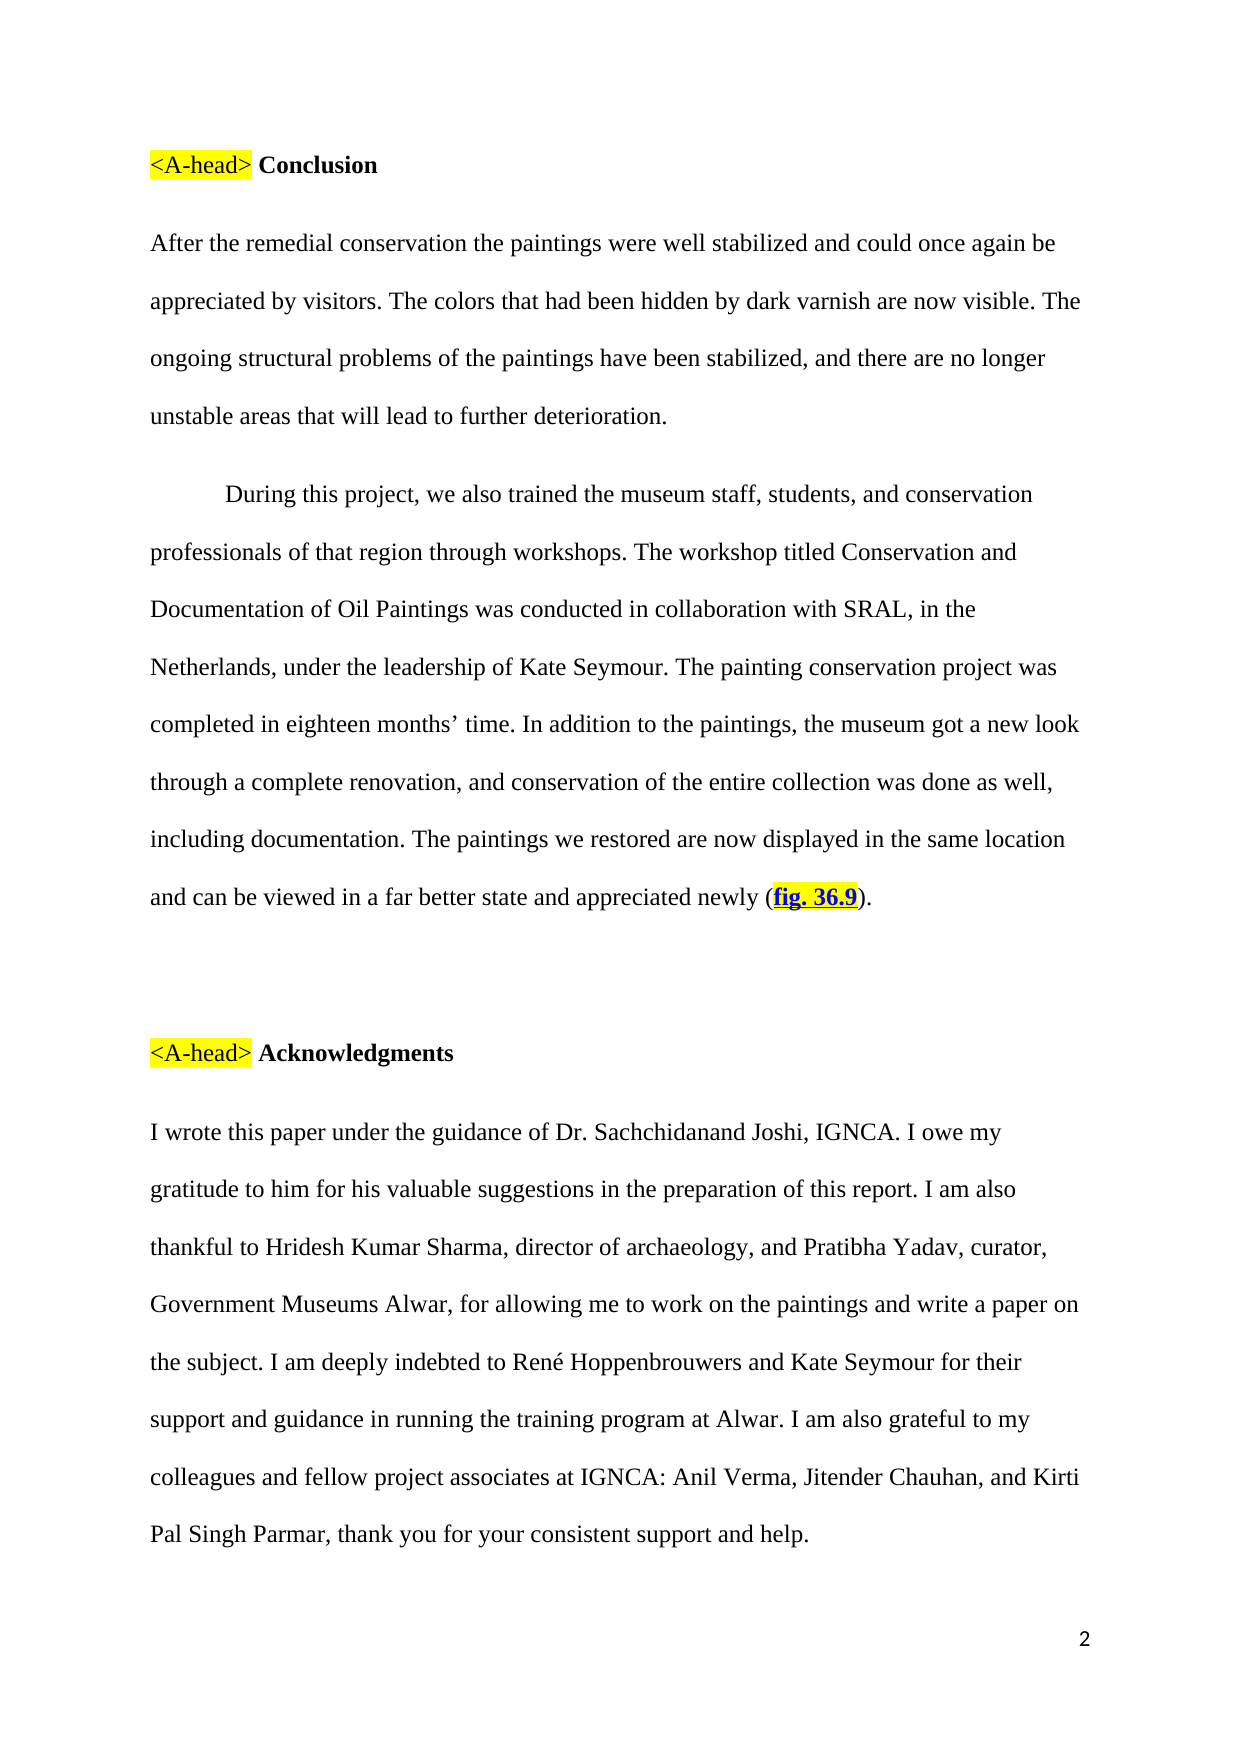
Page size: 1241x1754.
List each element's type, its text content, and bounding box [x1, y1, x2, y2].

subtitle <A-head> Conclusion [252, 150, 1090, 179]
text After the remedial conservation the paintings were well stabilized and could once again be appreciated by visitors. The colors that had been hidden by dark varnish are now visible. The ongoing structural problems of the paintings have been stabilized, and there are no longer unstable areas that will lead to further deterioration. [150, 228, 1090, 429]
text During this project, we also trained the museum staff, students, and conservation professionals of that region through workshops. The workshop titled Conservation and Documentation of Oil Paintings was conducted in collaboration with SRAL, in the Netherlands, under the leadership of Kate Seymour. The painting conservation project was completed in eighteen months’ time. In addition to the paintings, the museum got a new look through a complete renovation, and conservation of the entire collection was done as well, including documentation. The paintings we restored are now displayed in the same location and can be viewed in a far better state and appreciated newly (fig. 36.9). [150, 479, 1090, 910]
subtitle <A-head> Acknowledgments [252, 1038, 1090, 1067]
text I wrote this paper under the guidance of Dr. Sachchidanand Joshi, IGNCA. I owe my gratitude to him for his valuable suggestions in the preparation of this report. I am also thankful to Hridesh Kumar Sharma, director of archaeology, and Pratibha Yadav, curator, Government Museums Alwar, for allowing me to work on the paintings and write a paper on the subject. I am deeply indebted to René Hoppenbrouwers and Kate Seymour for their support and guidance in running the training program at Alwar. I am also grateful to my colleagues and fellow project associates at IGNCA: Anil Verma, Jitender Chauhan, and Kirti Pal Singh Parmar, thank you for your consistent support and help. [150, 1117, 1090, 1548]
